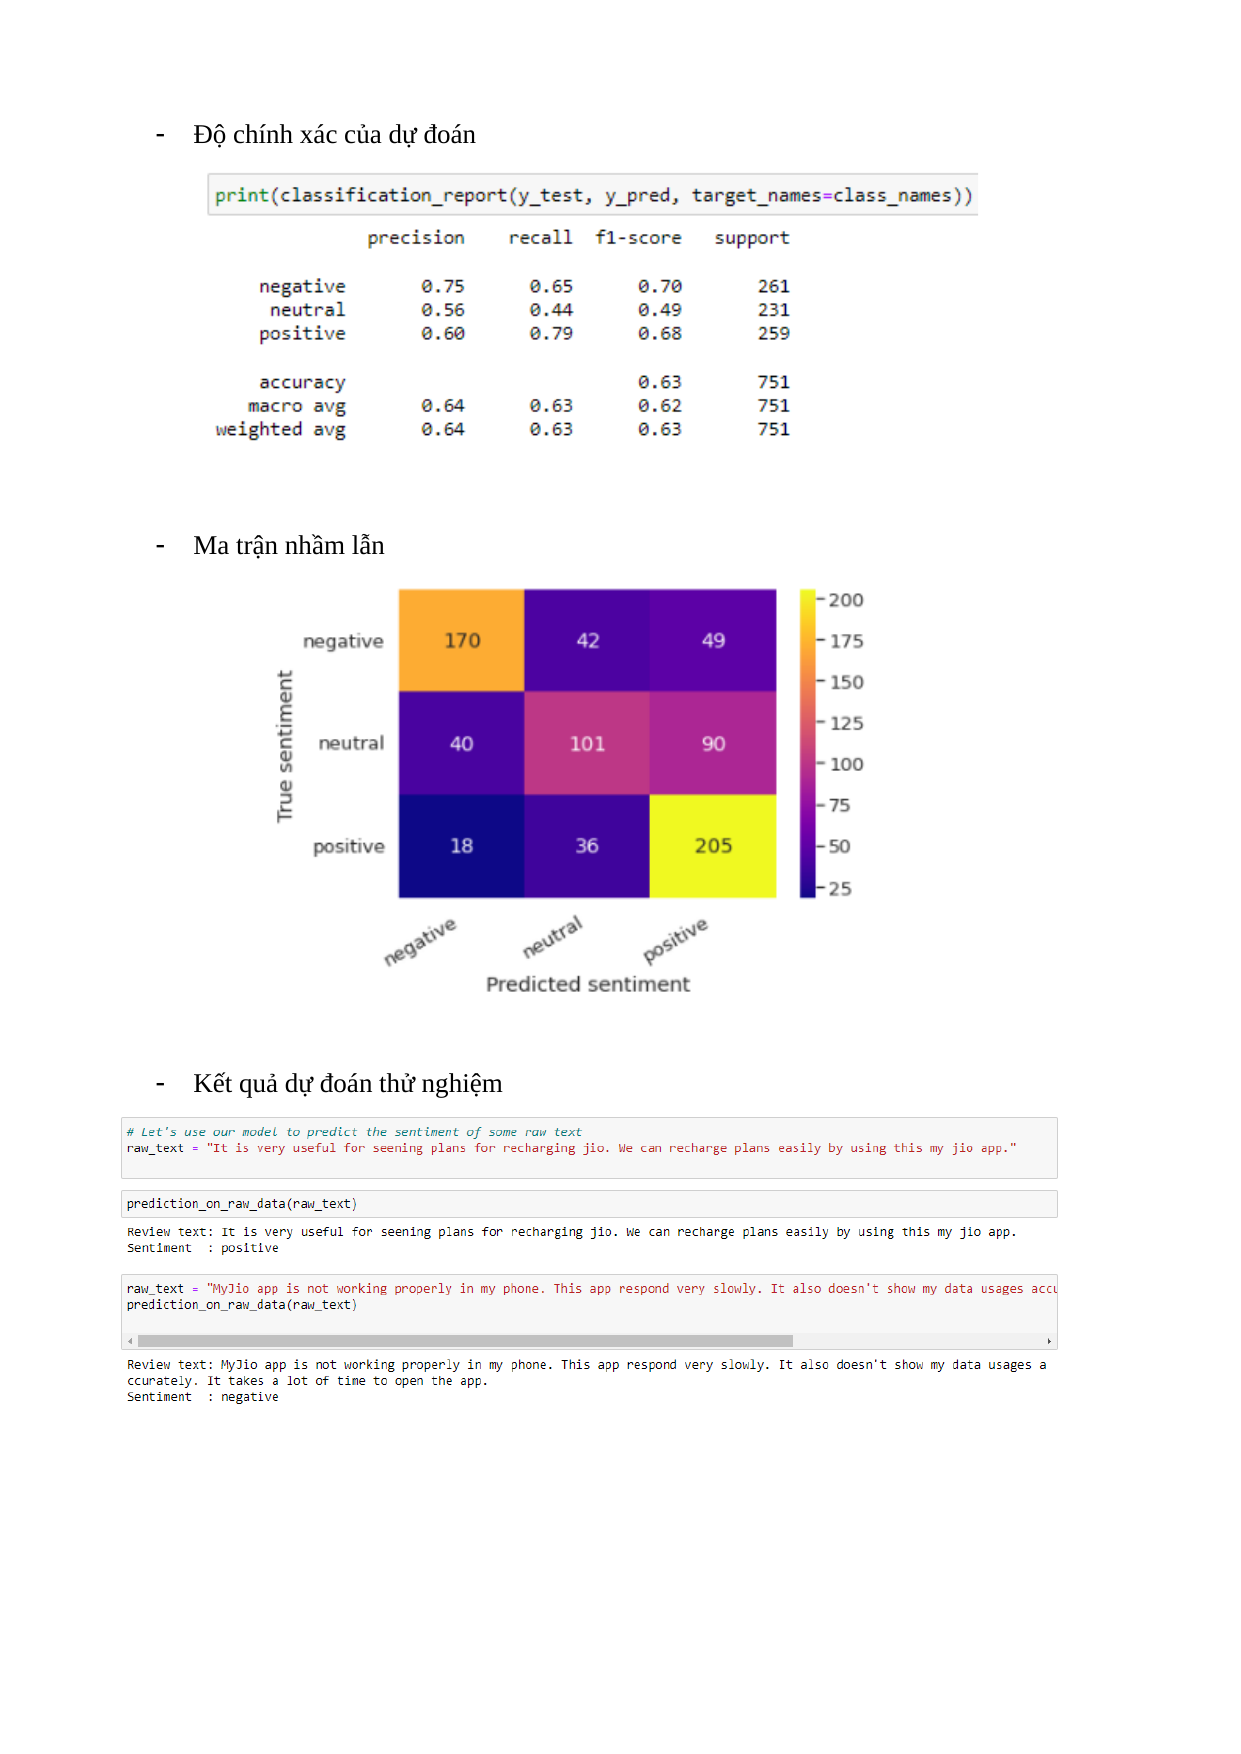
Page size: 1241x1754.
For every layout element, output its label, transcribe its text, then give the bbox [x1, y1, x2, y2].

list Ma trận nhầm lẫn [156, 529, 1063, 560]
picture [203, 165, 979, 467]
list Độ chính xác của dự đoán [156, 118, 1063, 149]
picture [118, 1114, 1063, 1409]
picture [265, 575, 916, 1006]
list Kết quả dự đoán thử nghiệm [156, 1068, 1063, 1099]
